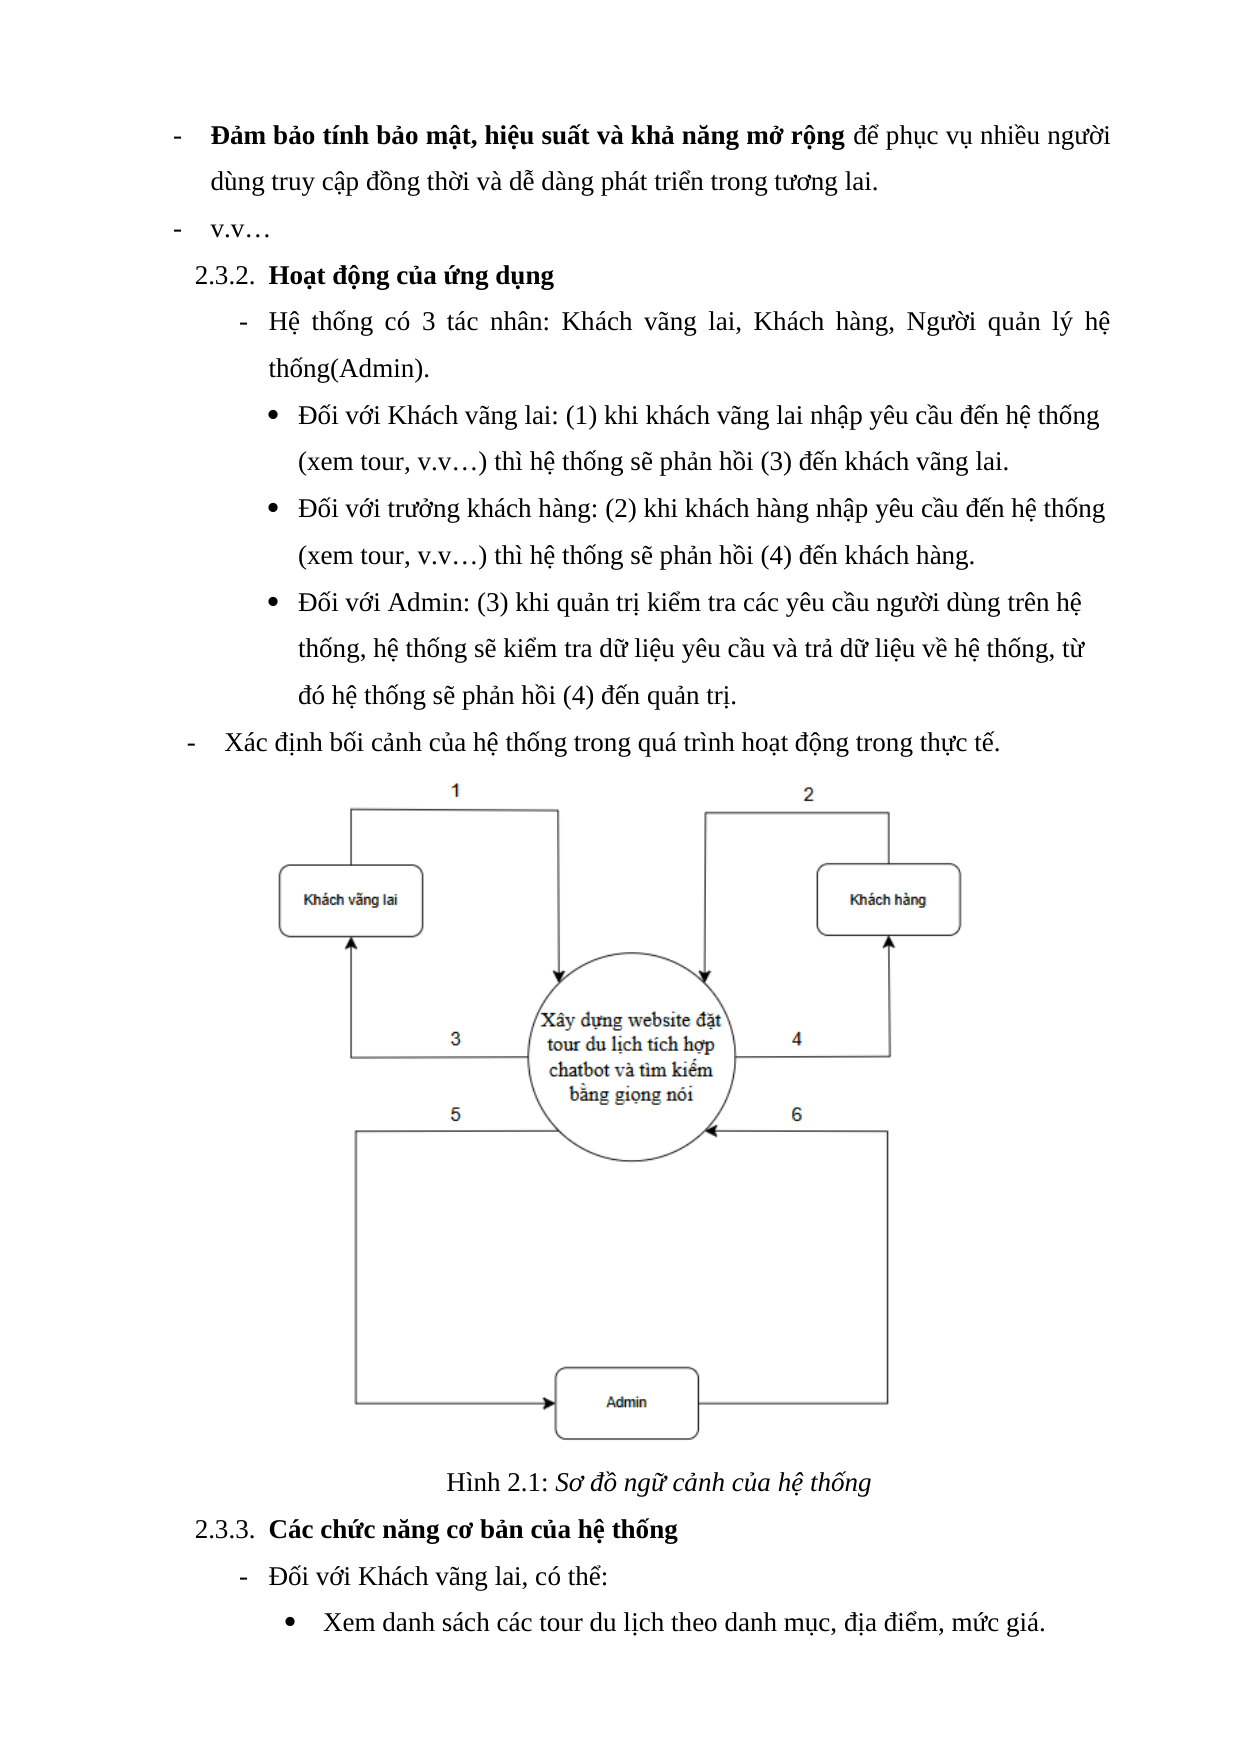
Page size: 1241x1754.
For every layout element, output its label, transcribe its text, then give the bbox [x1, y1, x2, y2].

list Đảm bảo tính bảo mật, hiệu suất và khả năng mở rộng để phục vụ nhiều người dùng truy cập đồng thời và dễ dàng phát triển trong tương lai. [173, 119, 1111, 197]
list Đối với trưởng khách hàng: (2) khi khách hàng nhập yêu cầu đến hệ thống (xem tour, v.v…) thì hệ thống sẽ phản hồi (4) đến khách hàng. [268, 492, 1111, 570]
list Hệ thống có 3 tác nhân: Khách vãng lai, Khách hàng, Người quản lý hệ thống(Admin). [239, 305, 1111, 383]
list v.v… [173, 212, 1111, 243]
list Đối với Khách vãng lai, có thể: [239, 1559, 1111, 1591]
list Hình 2.1: Sơ đồ ngữ cảnh của hệ thống [209, 1466, 1111, 1497]
list Đối với Khách vãng lai: (1) khi khách vãng lai nhập yêu cầu đến hệ thống (xem tour, v.v…) thì hệ thống sẽ phản hồi (3) đến khách vãng lai. [268, 399, 1111, 477]
list Xem danh sách các tour du lịch theo danh mục, địa điểm, mức giá. [285, 1606, 1111, 1637]
subtitle Các chức năng cơ bản của hệ thống [194, 1513, 1111, 1544]
list Đối với Admin: (3) khi quản trị kiểm tra các yêu cầu người dùng trên hệ thống, hệ thống sẽ kiểm tra dữ liệu yêu cầu và trả dữ liệu về hệ thống, từ đó hệ thống sẽ phản hồi (4) đến quản trị. [268, 586, 1111, 710]
picture [260, 772, 987, 1451]
list Xác định bối cảnh của hệ thống trong quá trình hoạt động trong thực tế. [187, 726, 1111, 757]
subtitle Hoạt động của ứng dụng [194, 259, 1111, 290]
